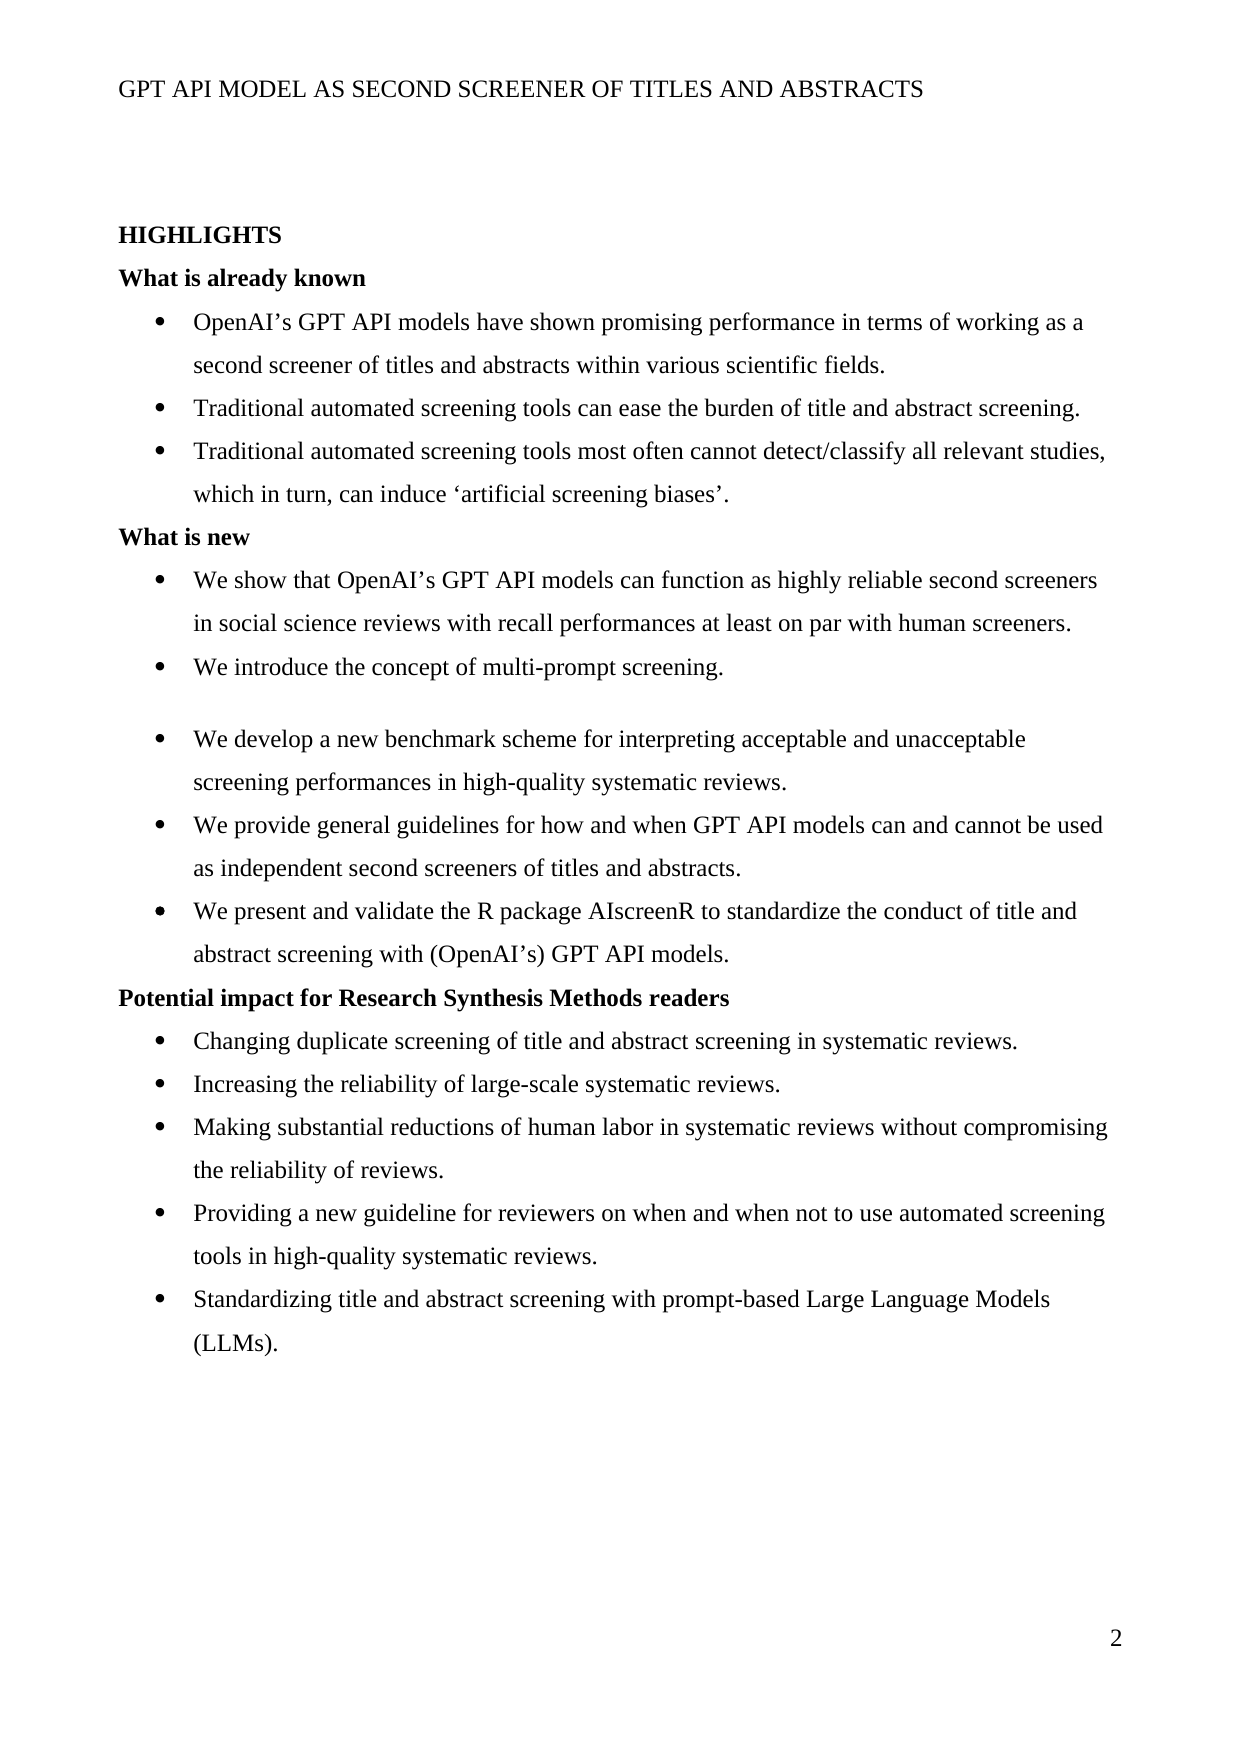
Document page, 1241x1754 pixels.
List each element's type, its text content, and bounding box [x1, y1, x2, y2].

list We develop a new benchmark scheme for interpreting acceptable and unacceptable screening performances in high-quality systematic reviews. [156, 724, 1122, 796]
list Traditional automated screening tools can ease the burden of title and abstract screening. [156, 393, 1122, 422]
list We present and validate the R package AIscreenR to standardize the conduct of title and abstract screening with (OpenAI’s) GPT API models. [156, 926, 1122, 997]
text What is already known [118, 263, 1122, 292]
text HIGHLIGHTS [118, 220, 1122, 249]
list OpenAI’s GPT API models have shown promising performance in terms of working as a second screener of titles and abstracts within various scientific fields. [156, 307, 1122, 378]
list We show that OpenAI’s GPT API models can function as highly reliable second screeners in social science reviews with recall performances at least on par with human screeners. [156, 565, 1122, 637]
list Standardizing title and abstract screening with prompt-based Large Language Models (LLMs). [156, 1314, 1122, 1386]
text What is new [118, 522, 1122, 551]
list Making substantial reductions of human labor in systematic reviews without compromising the reliability of reviews. [156, 1141, 1122, 1213]
list Changing duplicate screening of title and abstract screening in systematic reviews. [156, 1055, 1122, 1084]
list We provide general guidelines for how and when GPT API models can and cannot be used as independent second screeners of titles and abstracts. [156, 839, 1122, 911]
list Providing a new guideline for reviewers on when and when not to use automated screening tools in high-quality systematic reviews. [156, 1227, 1122, 1299]
list We introduce the concept of multi-prompt screening. [156, 652, 1122, 680]
text Potential impact for Research Synthesis Methods readers [118, 1012, 1122, 1041]
list Increasing the reliability of large-scale systematic reviews. [156, 1098, 1122, 1127]
list Traditional automated screening tools most often cannot detect/classify all relevant studies, which in turn, can induce ‘artificial screening biases’. [156, 436, 1122, 508]
